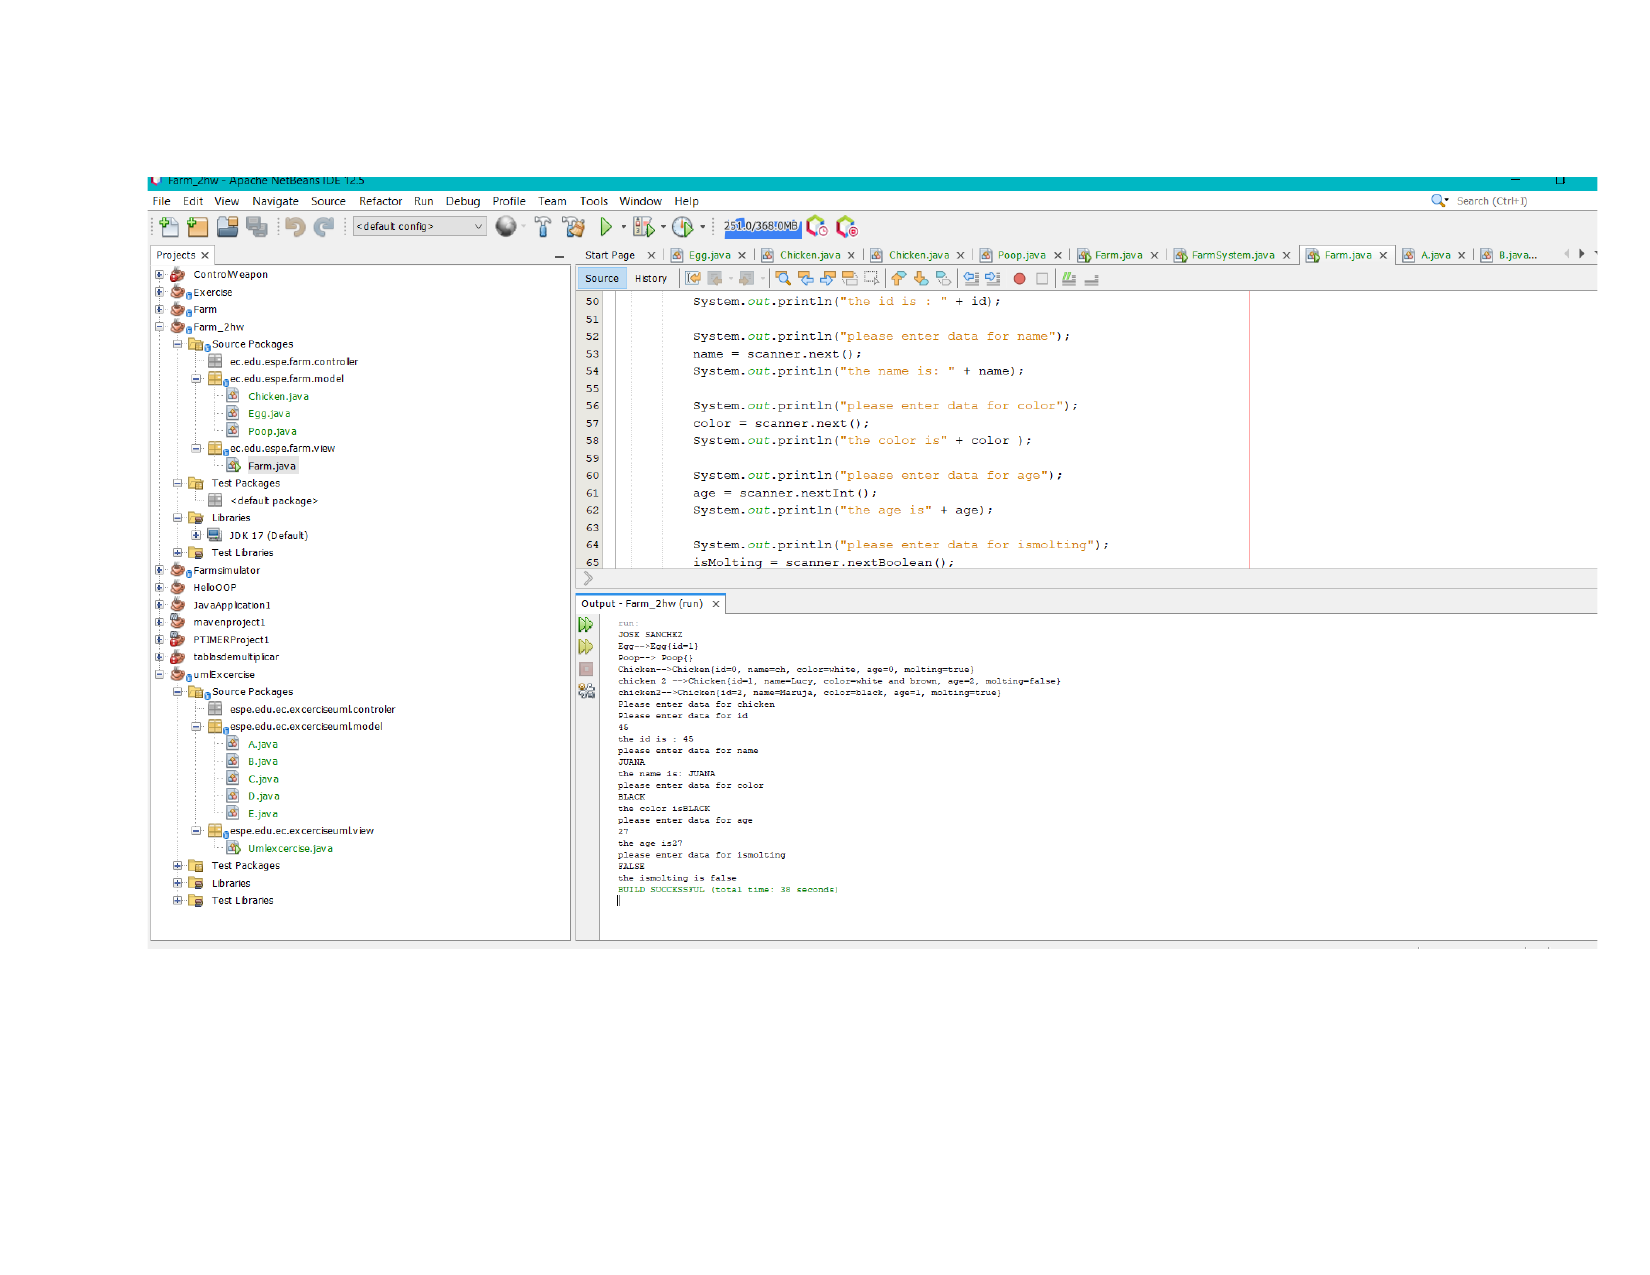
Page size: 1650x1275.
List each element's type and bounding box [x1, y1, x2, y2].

picture [147, 177, 1598, 949]
